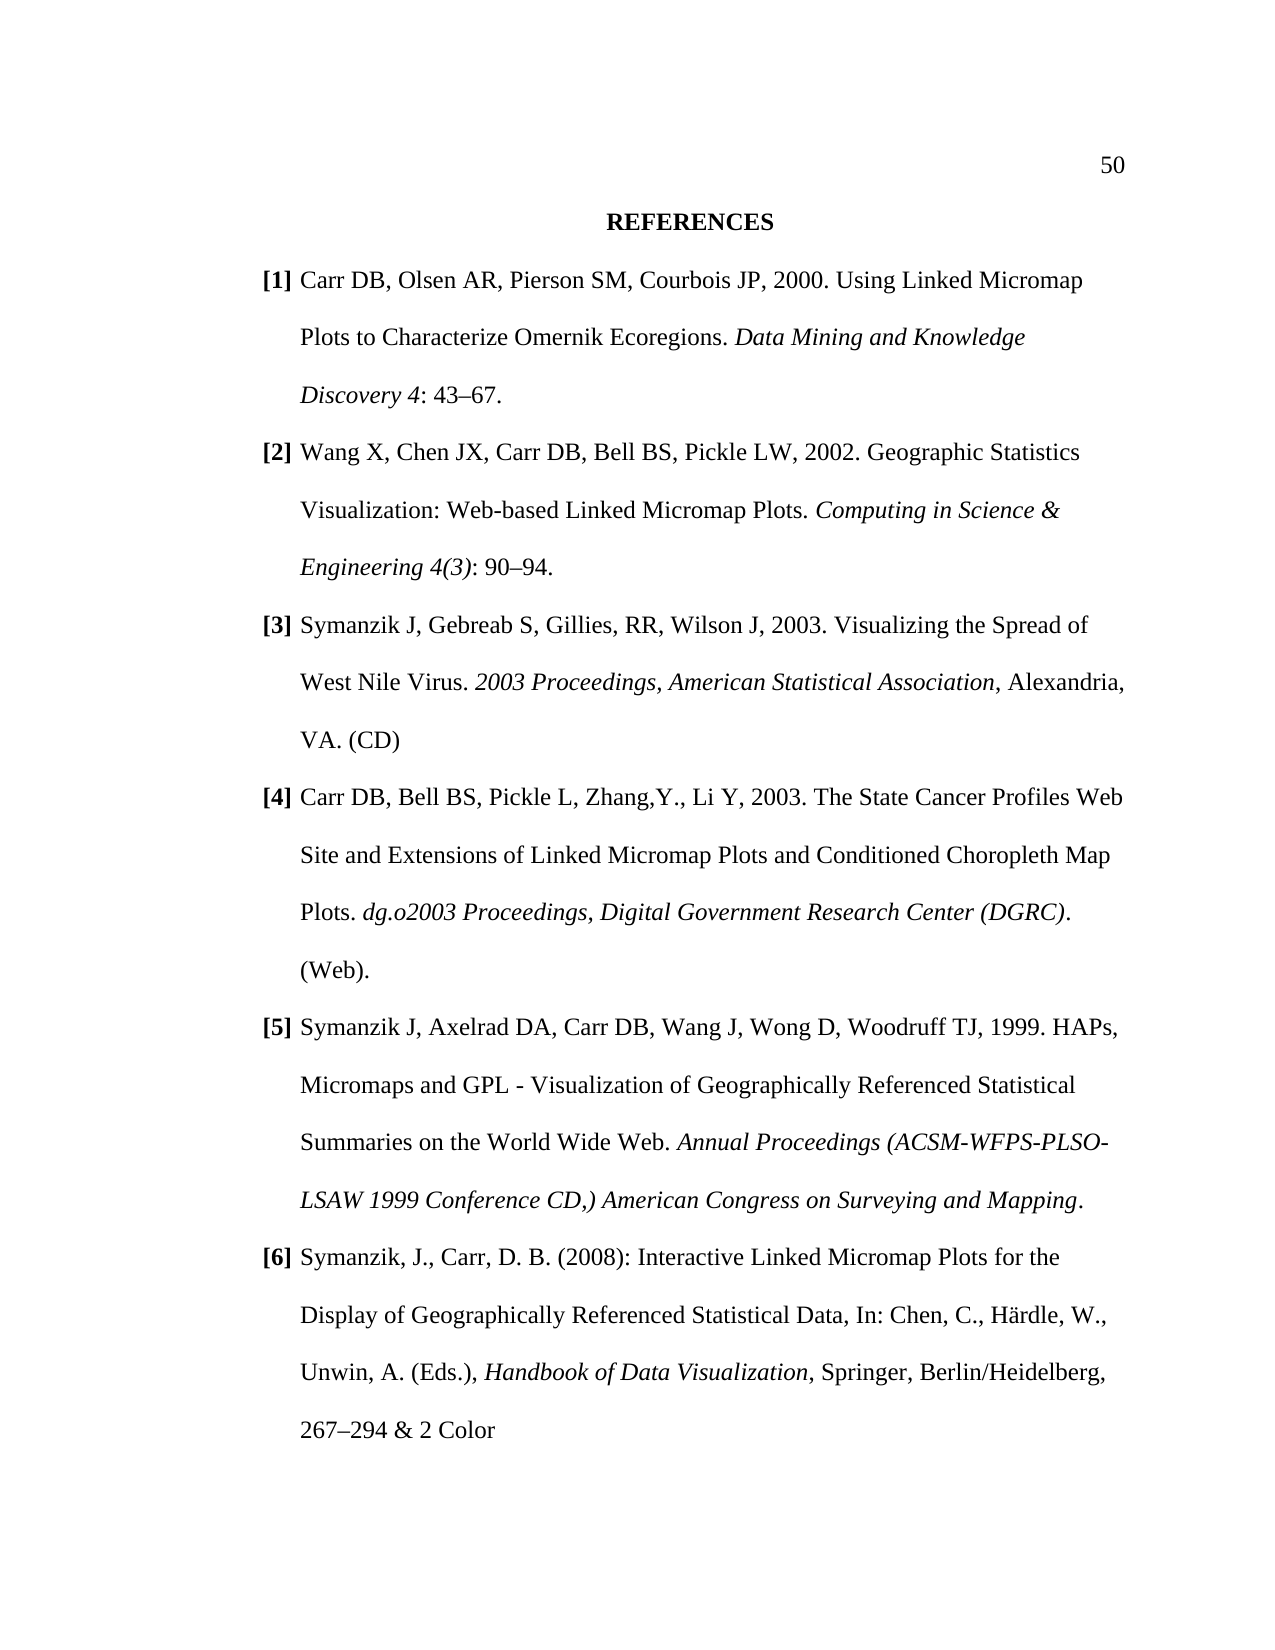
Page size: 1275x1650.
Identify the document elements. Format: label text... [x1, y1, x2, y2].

list Symanzik J, Gebreab S, Gillies, RR, Wilson J, 2003. Visualizing the Spread of Virus. 2003 Proceedings, American Statistical Association, (CD) [262, 610, 1125, 754]
list Symanzik, J., Carr, D. B. (2008): Interactive Linked Micromap Plots for the Display of Geographically Referenced Statistical Data, In: Chen, C., Härdle, W., Unwin, A. (Eds.), Handbook of Data Visualization, Springer, Berlin/Heidelberg, 267–294 & 2 Color [262, 1242, 1125, 1444]
list Symanzik J, Axelrad DA, Carr DB, Wang J, Wong D, Woodruff TJ, 1999. HAPs, Micromaps and GPL - Visualization of Geographically Referenced Statistical Summaries on the World Wide Web. Annual Proceedings (ACSM-WFPS-PLSO-LSAW 1999 Conference CD,) American Congress on Surveying and Mapping. [262, 1012, 1125, 1214]
list Carr DB, Olsen AR, Pierson SM, Courbois JP, 2000. Using Linked Micromap Plots to Characterize Omernik Ecoregions. Data Mining and Knowledge Discovery 4: 43–67. [262, 265, 1125, 409]
list Wang X, Chen JX, Carr DB, BS, Pickle LW, 2002. Geographic Statistics Visualization: Web-based Linked Micromap Plots. Computing in Science & Engineering 4(3): 90–94. [262, 437, 1125, 581]
list Carr DB, BS, Pickle L, Zhang,Y., Li Y, 2003. The State Cancer Profiles Web Site and Extensions of Linked Micromap Plots and Conditioned Choropleth Map Plots. dg.o2003 Proceedings, (DGRC). (Web). [262, 782, 1125, 984]
subtitle REFERENCES [255, 207, 1125, 236]
